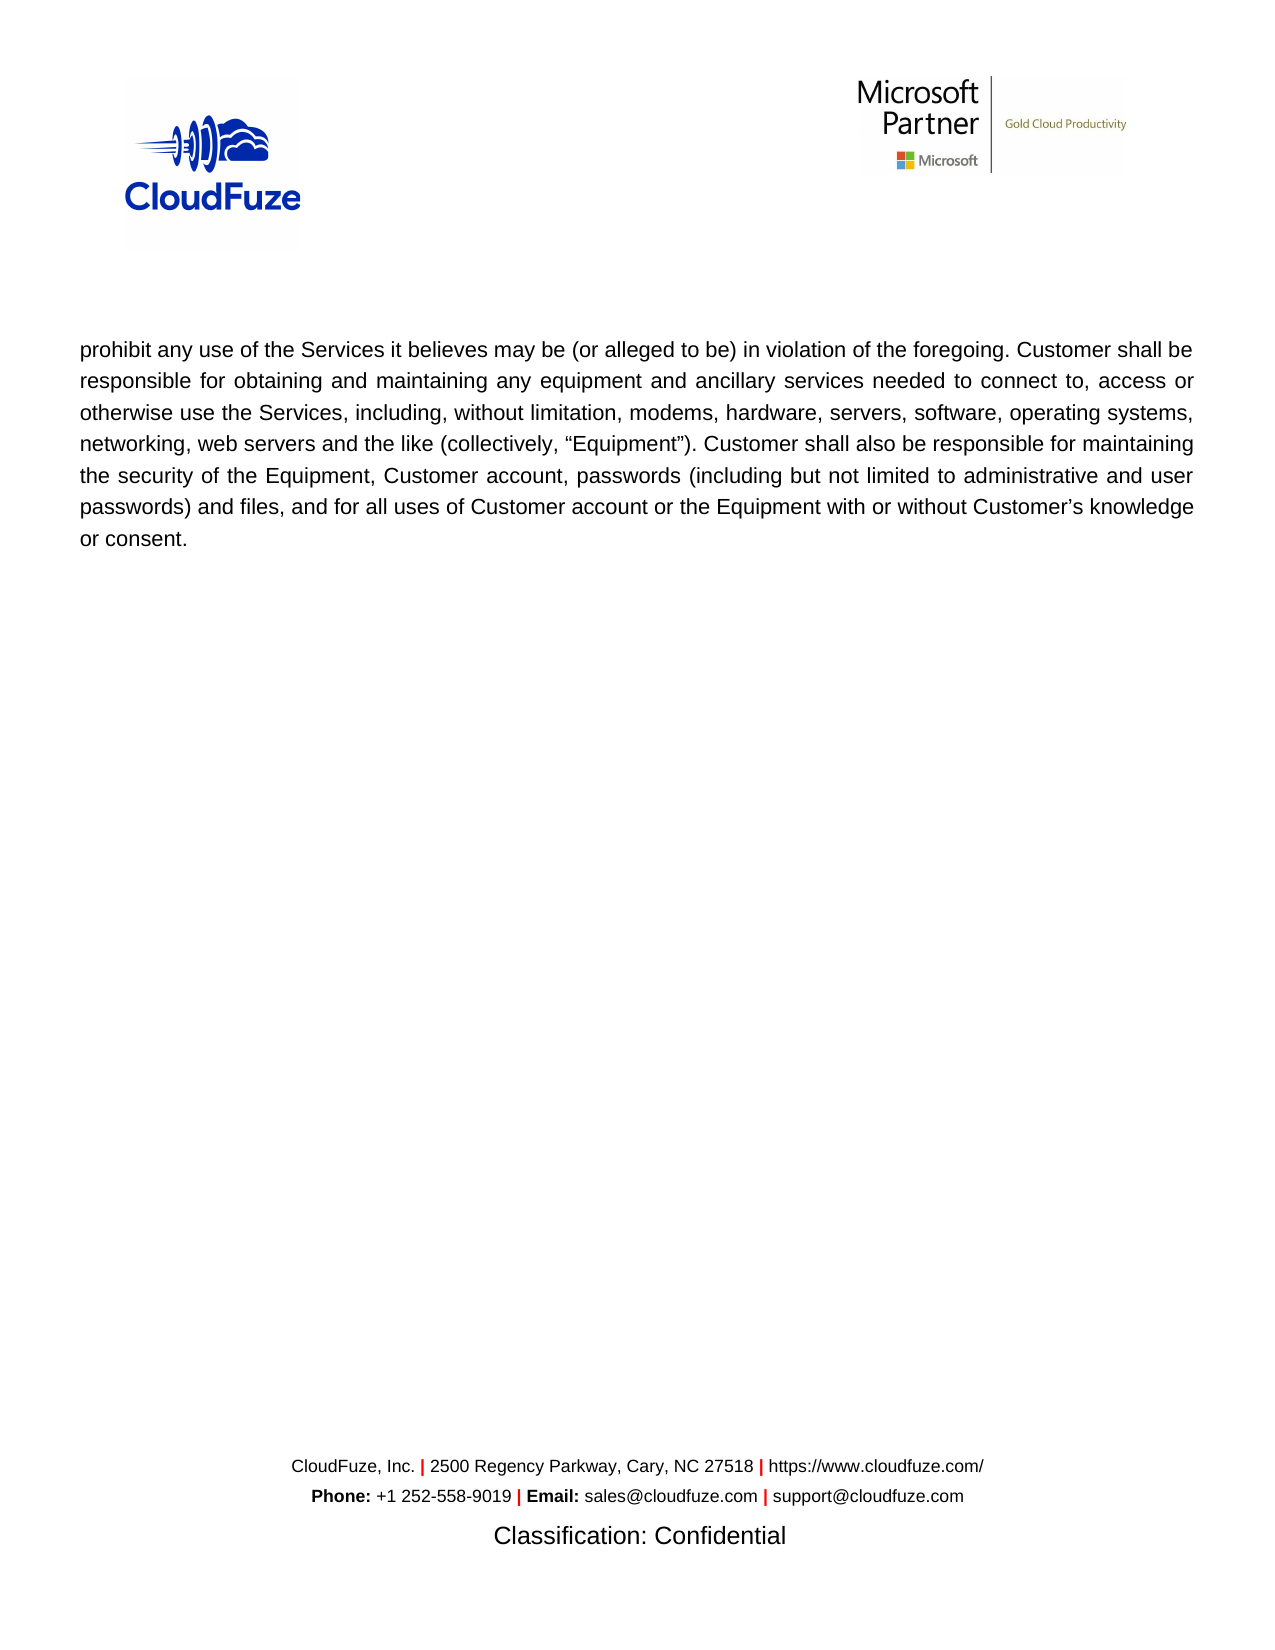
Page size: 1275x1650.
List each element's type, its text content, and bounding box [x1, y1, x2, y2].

picture [857, 76, 1127, 175]
picture [125, 76, 301, 251]
